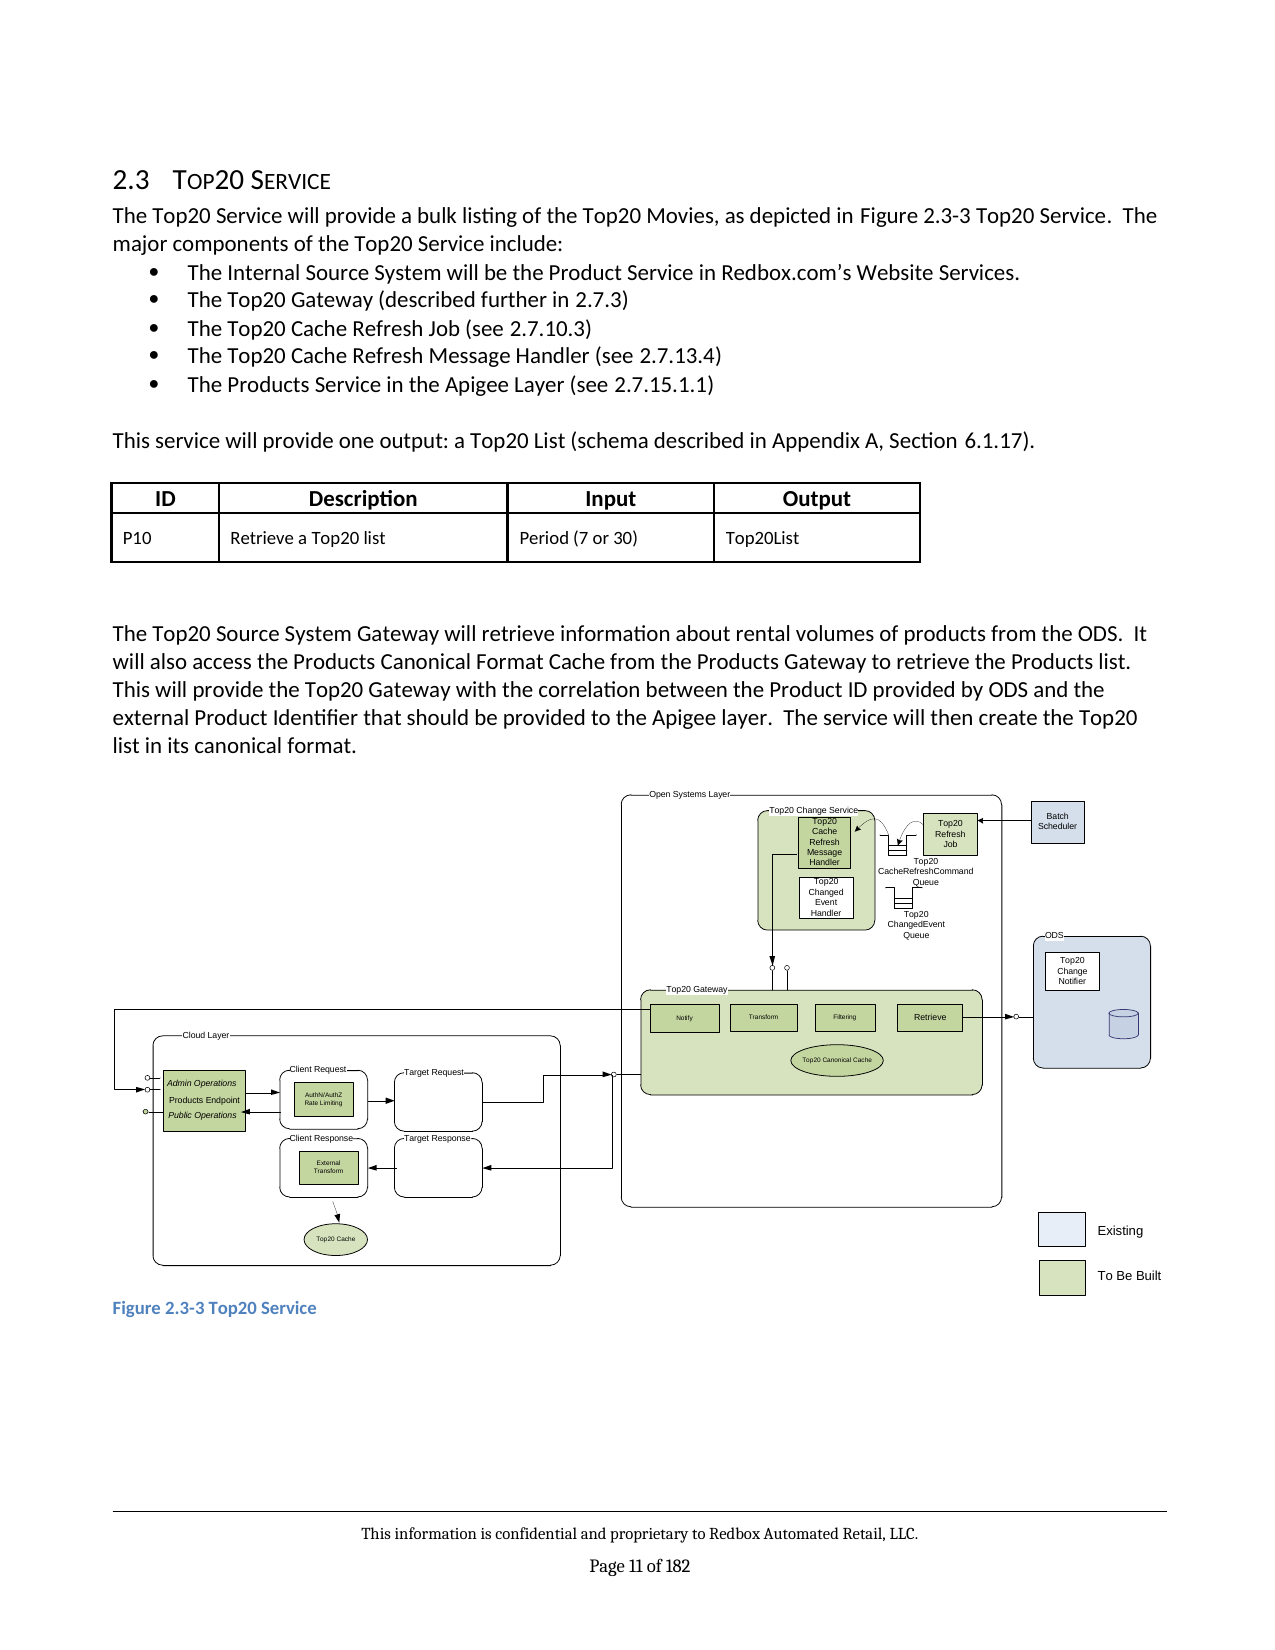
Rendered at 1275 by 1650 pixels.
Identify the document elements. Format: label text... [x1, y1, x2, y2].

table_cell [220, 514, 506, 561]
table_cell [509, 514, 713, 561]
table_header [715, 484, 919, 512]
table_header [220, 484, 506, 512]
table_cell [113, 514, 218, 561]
list The Products Service in the Apigee Layer (see 2.7.15.1.1) [150, 370, 1162, 398]
text The Top20 Service will provide a bulk listing of the Top20 Movies, as depicted in Figure 2.3-1 Top20 Service. The major components of the Top20 Service include: [112, 202, 1162, 258]
text Figure 2.3-1 Top20 Service [112, 1296, 1162, 1319]
text The Top20 Source System Gateway will retrieve information about rental volumes of products from the ODS. It will also access the Products Canonical Format Cache from the Products Gateway to retrieve the Products list. This will provide the Top20 Gateway with the correlation between the Product ID provided by ODS and the external Product Identifier that should be provided to the Apigee layer. The service will then create the Top20 list in its canonical format. [112, 619, 1162, 759]
subtitle Top20 Service [112, 161, 1162, 197]
list The Internal Source System will be the Product Service in Redbox.com’s Website Services. [150, 258, 1162, 286]
list The Top20 Cache Refresh Job (see 2.7.10.3) [150, 314, 1162, 342]
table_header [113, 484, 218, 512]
list The Top20 Cache Refresh Message Handler (see 2.7.13.3) [150, 342, 1162, 370]
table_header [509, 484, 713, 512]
text This service will provide one output: a Top20 List (schema described in Appendix A, Section 6.1.17). [112, 426, 1162, 454]
list The Top20 Gateway (described further in 2.7.3) [150, 286, 1162, 314]
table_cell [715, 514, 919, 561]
